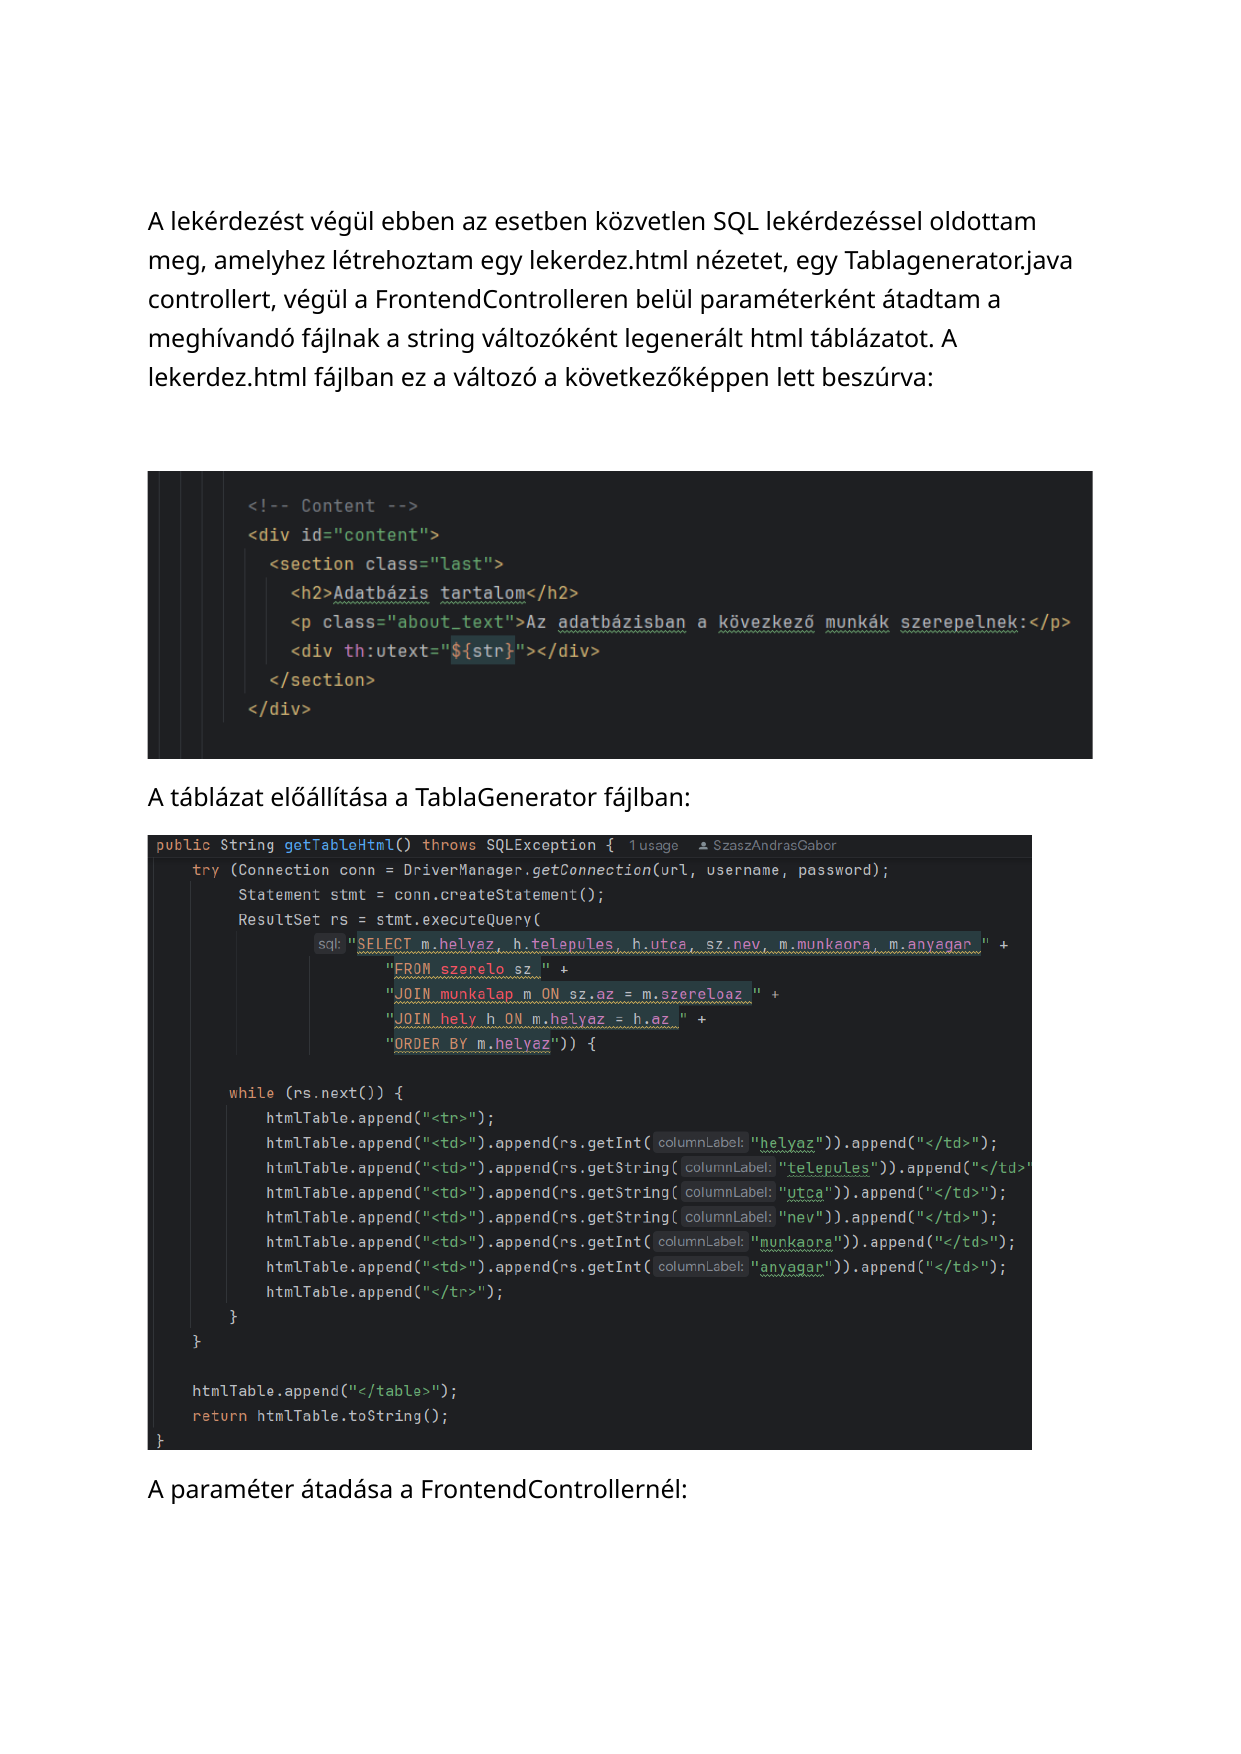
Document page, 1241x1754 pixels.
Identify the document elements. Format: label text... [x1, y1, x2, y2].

text A lekérdezést végül ebben az esetben közvetlen SQL lekérdezéssel oldottam meg, amelyhez létrehoztam egy lekerdez.html nézetet, egy Tablagenerator.java controllert, végül a FrontendControlleren belül paraméterként átadtam a meghívandó fájlnak a string változóként legenerált html táblázatot. A lekerdez.html fájlban ez a változó a következőképpen lett beszúrva: [148, 203, 1093, 394]
text A paraméter átadása a FrontendControllernél: [148, 1471, 1093, 1505]
text A táblázat előállítása a TablaGenerator fájlban: [148, 780, 1093, 814]
picture [147, 835, 1032, 1450]
picture [147, 471, 1093, 759]
